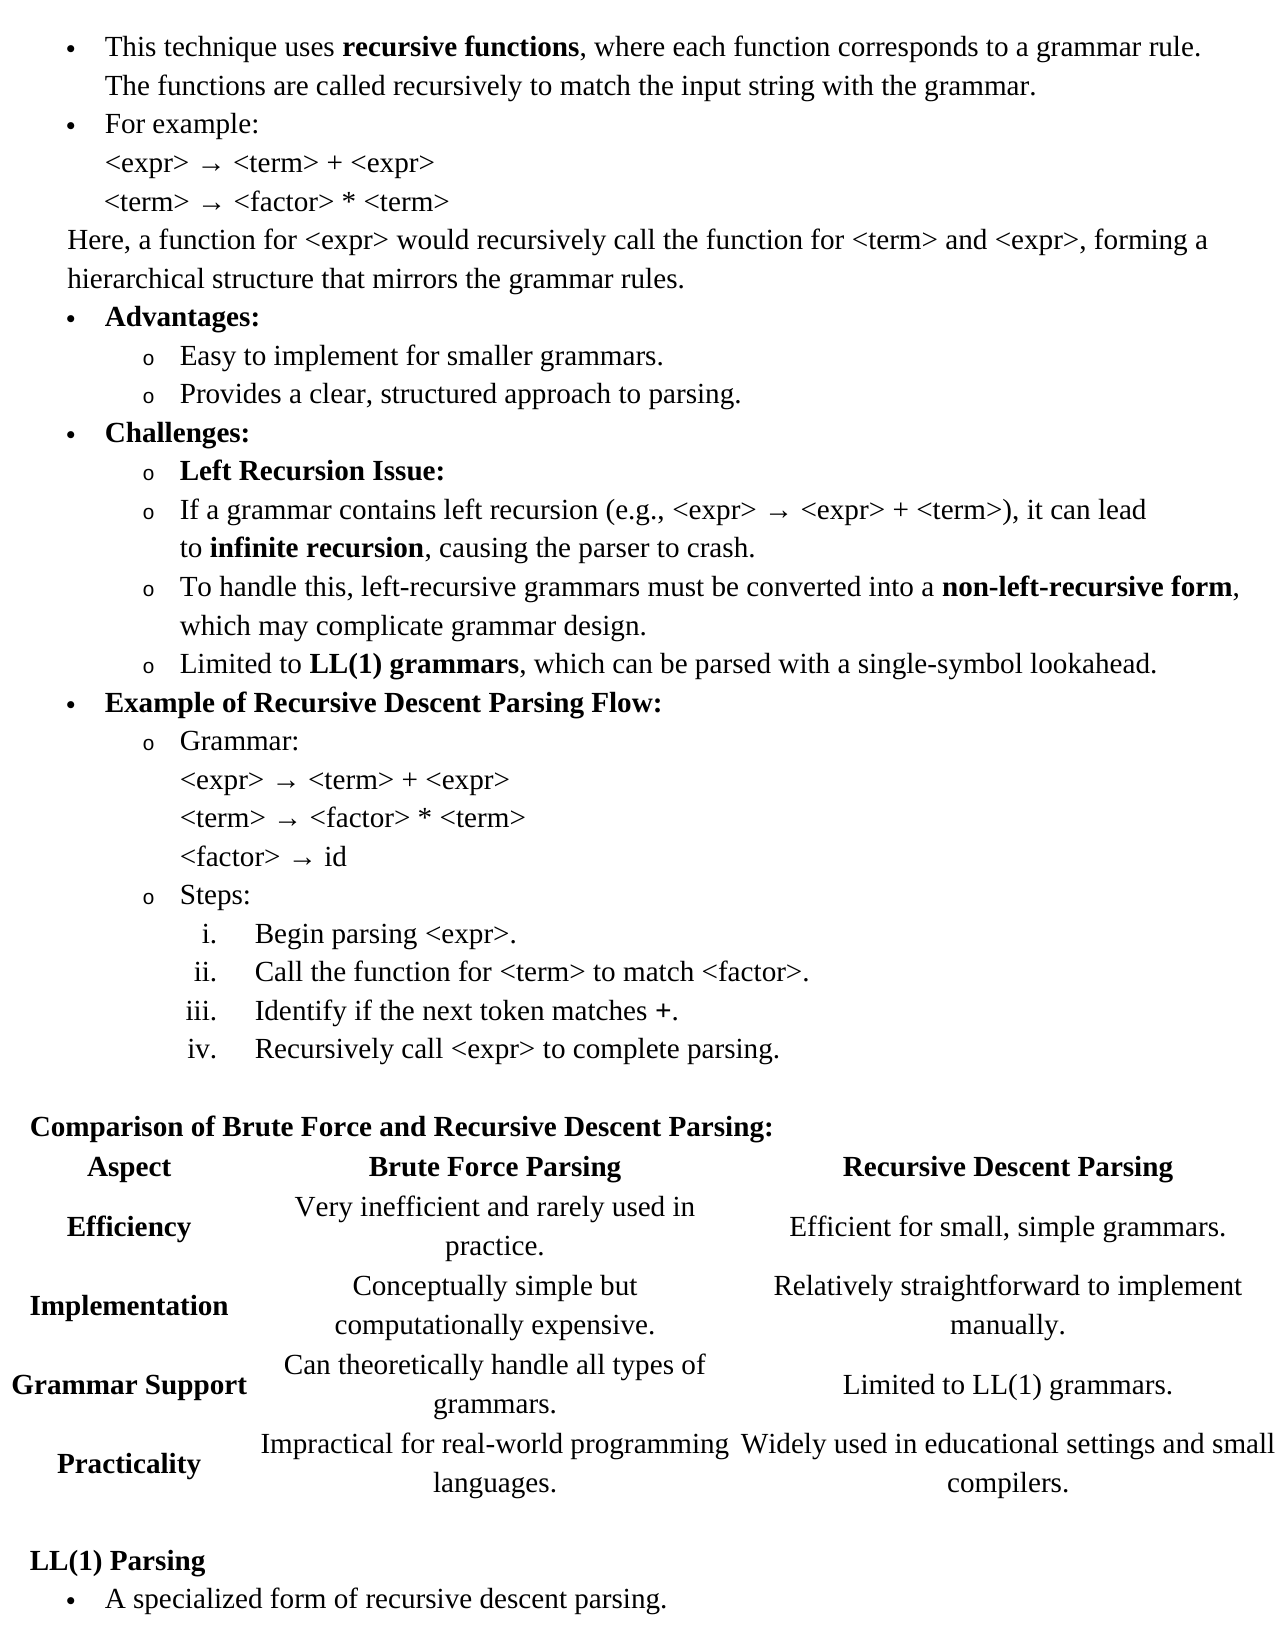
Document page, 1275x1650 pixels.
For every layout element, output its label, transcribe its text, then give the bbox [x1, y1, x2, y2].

table_header Aspect [5, 1147, 253, 1188]
list Example of Recursive Descent Parsing Flow: [67, 685, 1245, 718]
table_header Brute Force Parsing [253, 1147, 736, 1188]
list Advantages: [67, 299, 1245, 333]
list Grammar: <expr> → <term> + <expr> [142, 723, 1245, 795]
table_header Recursive Descent Parsing [736, 1147, 1275, 1188]
table_cell Very inefficient and rarely used in practice. [253, 1188, 736, 1267]
text Comparison of Brute Force and Recursive Descent Parsing: [29, 1109, 1245, 1142]
text Here, a function for <expr> would recursively call the function for <term> and <expr>, forming a hierarchical structure that mirrors the grammar rules. [67, 222, 1245, 294]
table_cell Can theoretically handle all types of grammars. [253, 1346, 736, 1425]
text <factor> → id [179, 839, 1245, 872]
text LL(1) Parsing [29, 1543, 1245, 1576]
table_cell Relatively straightforward to implement manually. [736, 1267, 1275, 1346]
list Begin parsing <expr>. [217, 916, 1245, 949]
list If a grammar contains left recursion (e.g., <expr> → <expr> + <term>), it can lead to infinite recursion, causing the parser to crash. [142, 492, 1245, 564]
list A specialized form of recursive descent parsing. [67, 1581, 1245, 1615]
table_cell Practicality [5, 1425, 253, 1504]
table_cell Widely used in educational settings and small compilers. [736, 1425, 1275, 1504]
table_cell Conceptually simple but computationally expensive. [253, 1267, 736, 1346]
text <term> → <factor> * <term> [179, 800, 1245, 834]
list Call the function for <term> to match <factor>. [217, 954, 1245, 988]
table_cell Efficiency [5, 1188, 253, 1267]
table_cell Limited to LL(1) grammars. [736, 1346, 1275, 1425]
list Limited to LL(1) grammars, which can be parsed with a single-symbol lookahead. [142, 646, 1245, 680]
table_cell Impractical for real-world programming languages. [253, 1425, 736, 1504]
list Recursively call <expr> to complete parsing. [217, 1032, 1245, 1065]
list For example: <expr> → <term> + <expr> [67, 107, 1245, 179]
list Steps: [142, 877, 1245, 911]
list Provides a clear, structured approach to parsing. [142, 376, 1245, 410]
list Challenges: [67, 415, 1245, 448]
list Easy to implement for smaller grammars. [142, 338, 1245, 371]
list Left Recursion Issue: [142, 453, 1245, 487]
table_cell Efficient for small, simple grammars. [736, 1188, 1275, 1267]
table_cell Grammar Support [5, 1346, 253, 1425]
table_cell Implementation [5, 1267, 253, 1346]
list This technique uses recursive functions, where each function corresponds to a grammar rule. The functions are called recursively to match the input string with the grammar. [67, 29, 1245, 102]
list To handle this, left-recursive grammars must be converted into a non-left-recursive form, which may complicate grammar design. [142, 569, 1245, 641]
text <term> → <factor> * <term> [67, 184, 1245, 217]
list Identify if the next token matches +. [217, 993, 1245, 1027]
